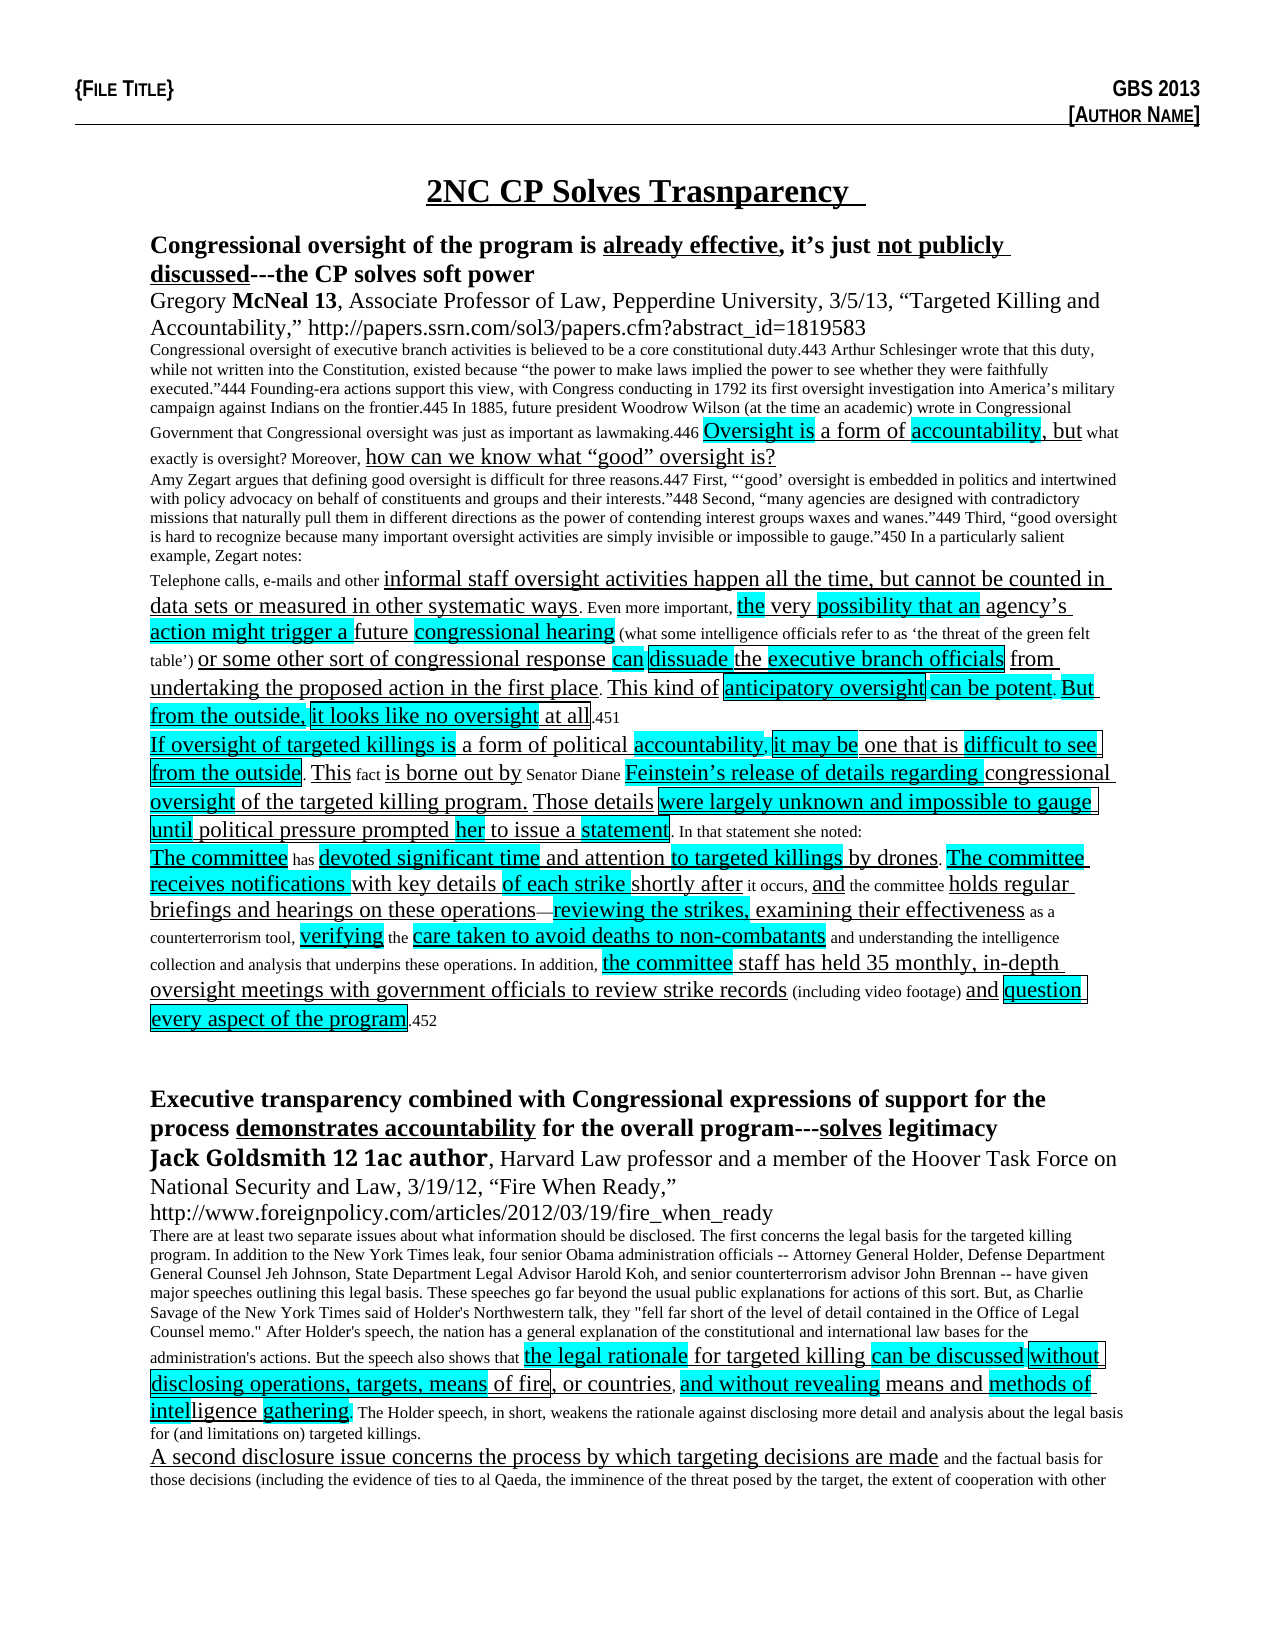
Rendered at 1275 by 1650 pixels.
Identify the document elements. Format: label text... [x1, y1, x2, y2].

subtitle 2NC CP Solves Trasnparency [150, 171, 1125, 209]
subtitle Executive transparency combined with Congressional expressions of support for the process demonstrates accountability for the overall program---solves legitimacy [150, 1084, 1125, 1142]
text Gregory McNeal 13, Associate Professor of Law, Pepperdine University, 3/5/13, “Targeted Killing and Accountability,” http://papers.ssrn.com/sol3/papers.cfm?abstract_id=1819583 [150, 287, 1125, 340]
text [150, 1443, 1125, 1489]
text The committee has devoted significant time and attention to targeted killings by drones. The committee receives notifications with key details of each strike shortly after it occurs, and the committee holds regular briefings and hearings on these operations—reviewing the strikes, examining their effectiveness as a counterterrorism tool, verifying the care taken to avoid deaths to non-combatants and understanding the intelligence collection and analysis that underpins these operations. In addition, the committee staff has held 35 monthly, in-depth oversight meetings with government officials to review strike records (including video footage) and question every aspect of the program.452 [150, 843, 1125, 1032]
subtitle Congressional oversight of the program is already effective, it’s just not publicly discussed---the CP solves soft power [150, 230, 1125, 287]
text Jack Goldsmith 12 1ac author, Harvard Law professor and a member of the Hoover Task Force on National Security and Law, 3/19/12, “Fire When Ready,” http://www.foreignpolicy.com/articles/2012/03/19/fire_when_ready [150, 1142, 1125, 1226]
text Amy Zegart argues that defining good oversight is difficult for three reasons.447 First, “‘good’ oversight is embedded in politics and intertwined with policy advocacy on behalf of constituents and groups and their interests.”448 Second, “many agencies are designed with contradictory missions that naturally pull them in different directions as the power of contending interest groups waxes and wanes.”449 Third, “good oversight is hard to recognize because many important oversight activities are simply invisible or impossible to gauge.”450 In a particularly salient example, Zegart notes: [150, 469, 1125, 565]
text If oversight of targeted killings is a form of political accountability, it may be one that is difficult to see from the outside. This fact is borne out by Senator Diane Feinstein’s release of details regarding congressional oversight of the targeted killing program. Those details were largely unknown and impossible to gauge until political pressure prompted her to issue a statement. In that statement she noted: [150, 730, 1125, 843]
text Congressional oversight of executive branch activities is believed to be a core constitutional duty.443 Arthur Schlesinger wrote that this duty, while not written into the Constitution, existed because “the power to make laws implied the power to see whether they were faithfully executed.”444 Founding-era actions support this view, with Congress conducting in 1792 its first oversight investigation into America’s military campaign against Indians on the frontier.445 In 1885, future president Woodrow Wilson (at the time an academic) wrote in Congressional Government that Congressional oversight was just as important as lawmaking.446 Oversight is a form of accountability, but what exactly is oversight? Moreover, how can we know what “good” oversight is? [150, 340, 1125, 469]
text There are at least two separate issues about what information should be disclosed. The first concerns the legal basis for the targeted killing program. In addition to the New York Times leak, four senior Obama administration officials -- Attorney General Holder, Defense Department General Counsel Jeh Johnson, State Department Legal Advisor Harold Koh, and senior counterterrorism advisor John Brennan -- have given major speeches outlining this legal basis. These speeches go far beyond the usual public explanations for actions of this sort. But, as Charlie Savage of the New York Times said of Holder's Northwestern talk, they "fell far short of the level of detail contained in the Office of Legal Counsel memo." After Holder's speech, the nation has a general explanation of the constitutional and international law bases for the administration's actions. But the speech also shows that the legal rationale for targeted killing can be discussed without disclosing operations, targets, means of fire, or countries, and without revealing means and methods of intelligence gathering. The Holder speech, in short, weakens the rationale against disclosing more detail and analysis about the legal basis for (and limitations on) targeted killings. [150, 1226, 1125, 1443]
text Telephone calls, e-mails and other informal staff oversight activities happen all the time, but cannot be counted in data sets or measured in other systematic ways. Even more important, the very possibility that an agency’s action might trigger a future congressional hearing (what some intelligence officials refer to as ‘the threat of the green felt table’) or some other sort of congressional response can dissuade the executive branch officials from undertaking the proposed action in the first place. This kind of anticipatory oversight can be potent. But from the outside, it looks like no oversight at all.451 [150, 565, 1125, 730]
